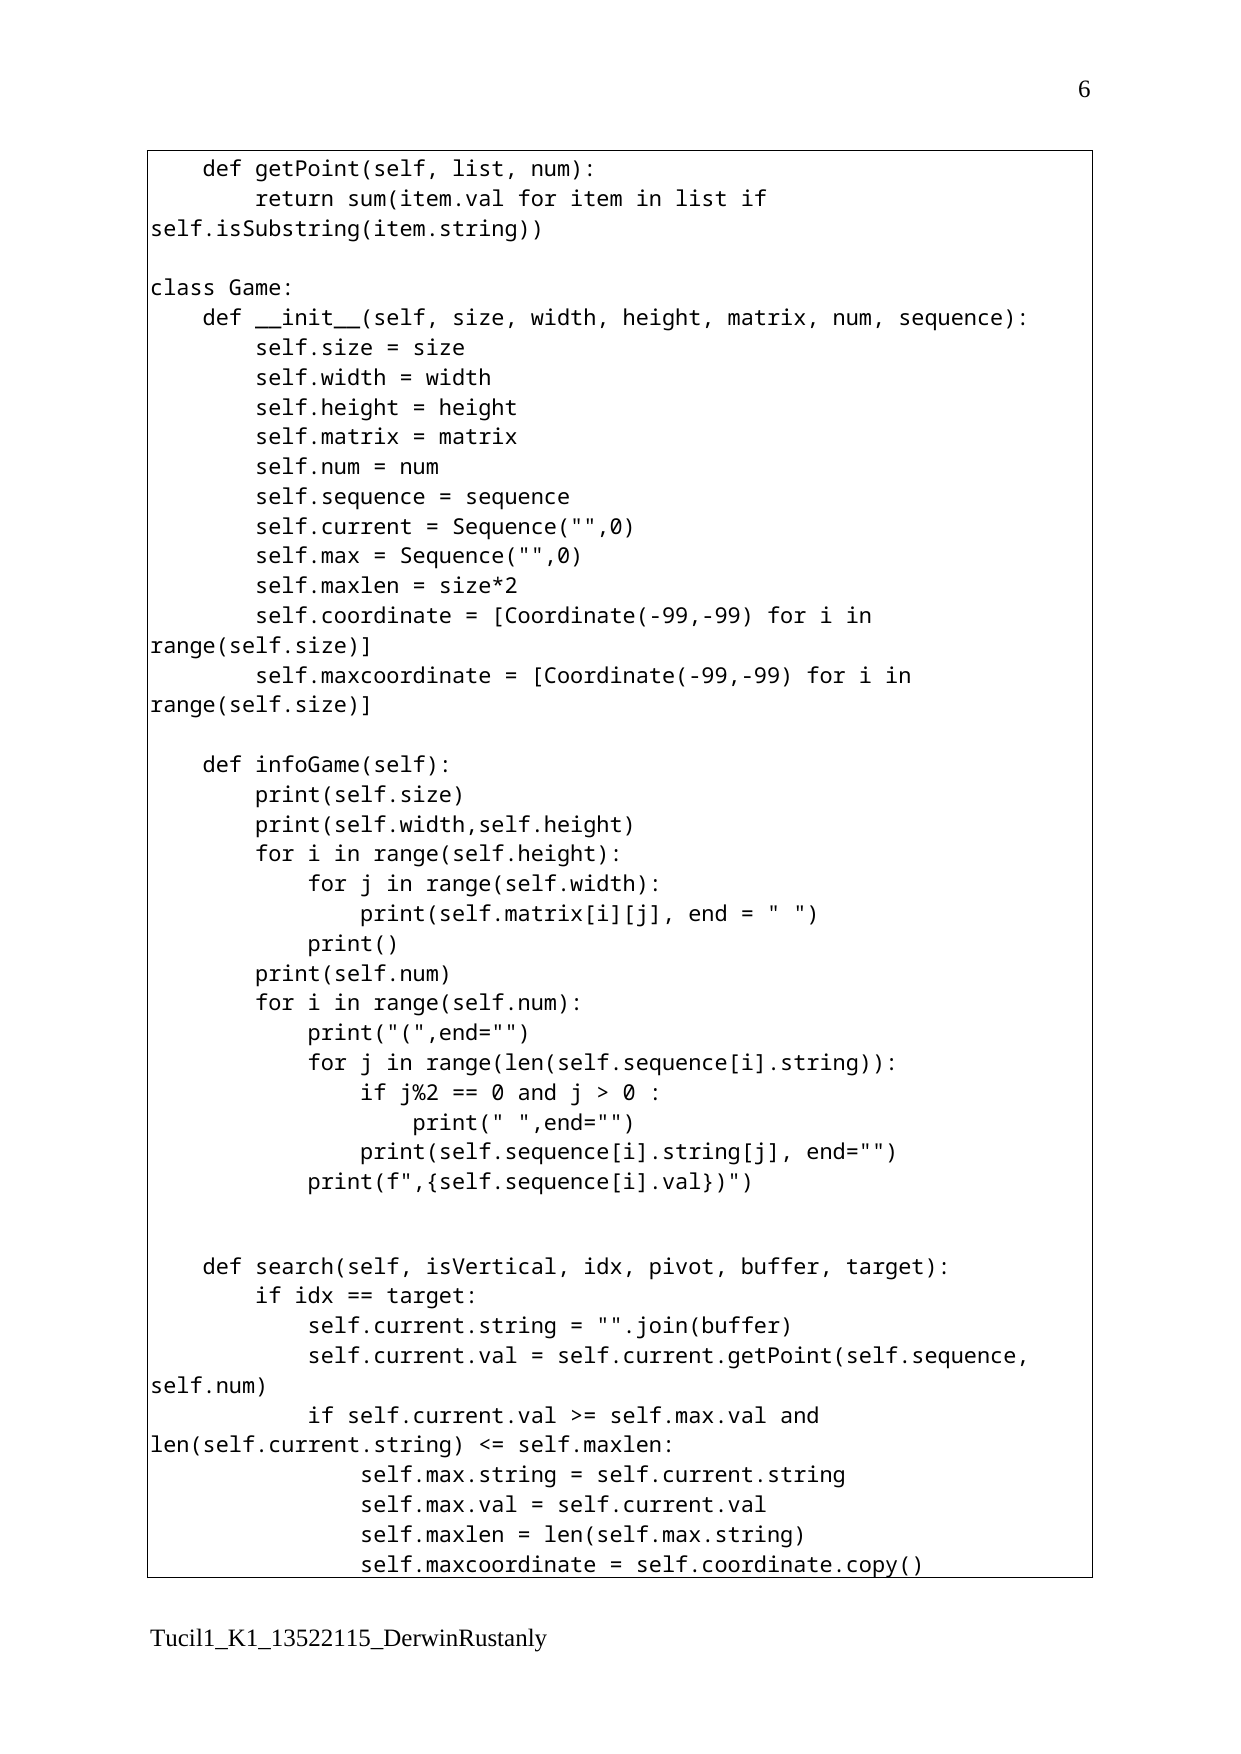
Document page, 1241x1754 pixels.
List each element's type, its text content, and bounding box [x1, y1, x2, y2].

text self.maxcoordinate = [Coordinate(-99,-99) for i in range(self.size)] [150, 659, 1090, 719]
text self.current.val = self.current.getPoint(self.sequence, self.num) [150, 1340, 1090, 1399]
text self.sequence = sequence [150, 481, 1090, 511]
text self.height = height [150, 391, 1090, 421]
text self.size = size [150, 332, 1090, 362]
text self.max.val = self.current.val [150, 1489, 1090, 1519]
text self.coordinate = [Coordinate(-99,-99) for i in range(self.size)] [150, 600, 1090, 659]
text class Game: [150, 272, 1090, 302]
text self.maxlen = len(self.max.string) [150, 1519, 1090, 1548]
text return sum(item.val for item in list if self.isSubstring(item.string)) [150, 183, 1090, 242]
text print(self.num) [150, 957, 1090, 987]
text for i in range(self.height): [150, 838, 1090, 868]
text print(self.sequence[i].string[j], end="") [150, 1136, 1090, 1166]
text print(self.matrix[i][j], end = " ") [150, 898, 1090, 928]
text if idx == target: [150, 1280, 1090, 1310]
text for j in range(self.width): [150, 868, 1090, 898]
text self.matrix = matrix [150, 421, 1090, 451]
text self.current.string = "".join(buffer) [150, 1310, 1090, 1340]
text def infoGame(self): [150, 749, 1090, 779]
text self.width = width [150, 362, 1090, 391]
text self.current = Sequence("",0) [150, 511, 1090, 540]
text def __init__(self, size, width, height, matrix, num, sequence): [150, 302, 1090, 332]
text print() [150, 928, 1090, 957]
text print(self.width,self.height) [150, 808, 1090, 838]
text self.num = num [150, 451, 1090, 481]
text print(f",{self.sequence[i].val})") [150, 1166, 1090, 1196]
text print(" ",end="") [150, 1106, 1090, 1136]
text def search(self, isVertical, idx, pivot, buffer, target): [148, 1247, 1092, 1280]
text for i in range(self.num): [150, 987, 1090, 1017]
text for j in range(len(self.sequence[i].string)): [150, 1047, 1090, 1077]
text print(self.size) [150, 779, 1090, 808]
text self.max.string = self.current.string [150, 1459, 1090, 1489]
text self.maxlen = size*2 [150, 570, 1090, 600]
text if self.current.val >= self.max.val and len(self.current.string) <= self.maxlen: [150, 1399, 1090, 1459]
text self.max = Sequence("",0) [150, 540, 1090, 570]
text print("(",end="") [150, 1017, 1090, 1047]
text def getPoint(self, list, num): [148, 151, 1092, 183]
text if j%2 == 0 and j > 0 : [150, 1077, 1090, 1106]
text self.maxcoordinate = self.coordinate.copy() [150, 1548, 1090, 1577]
